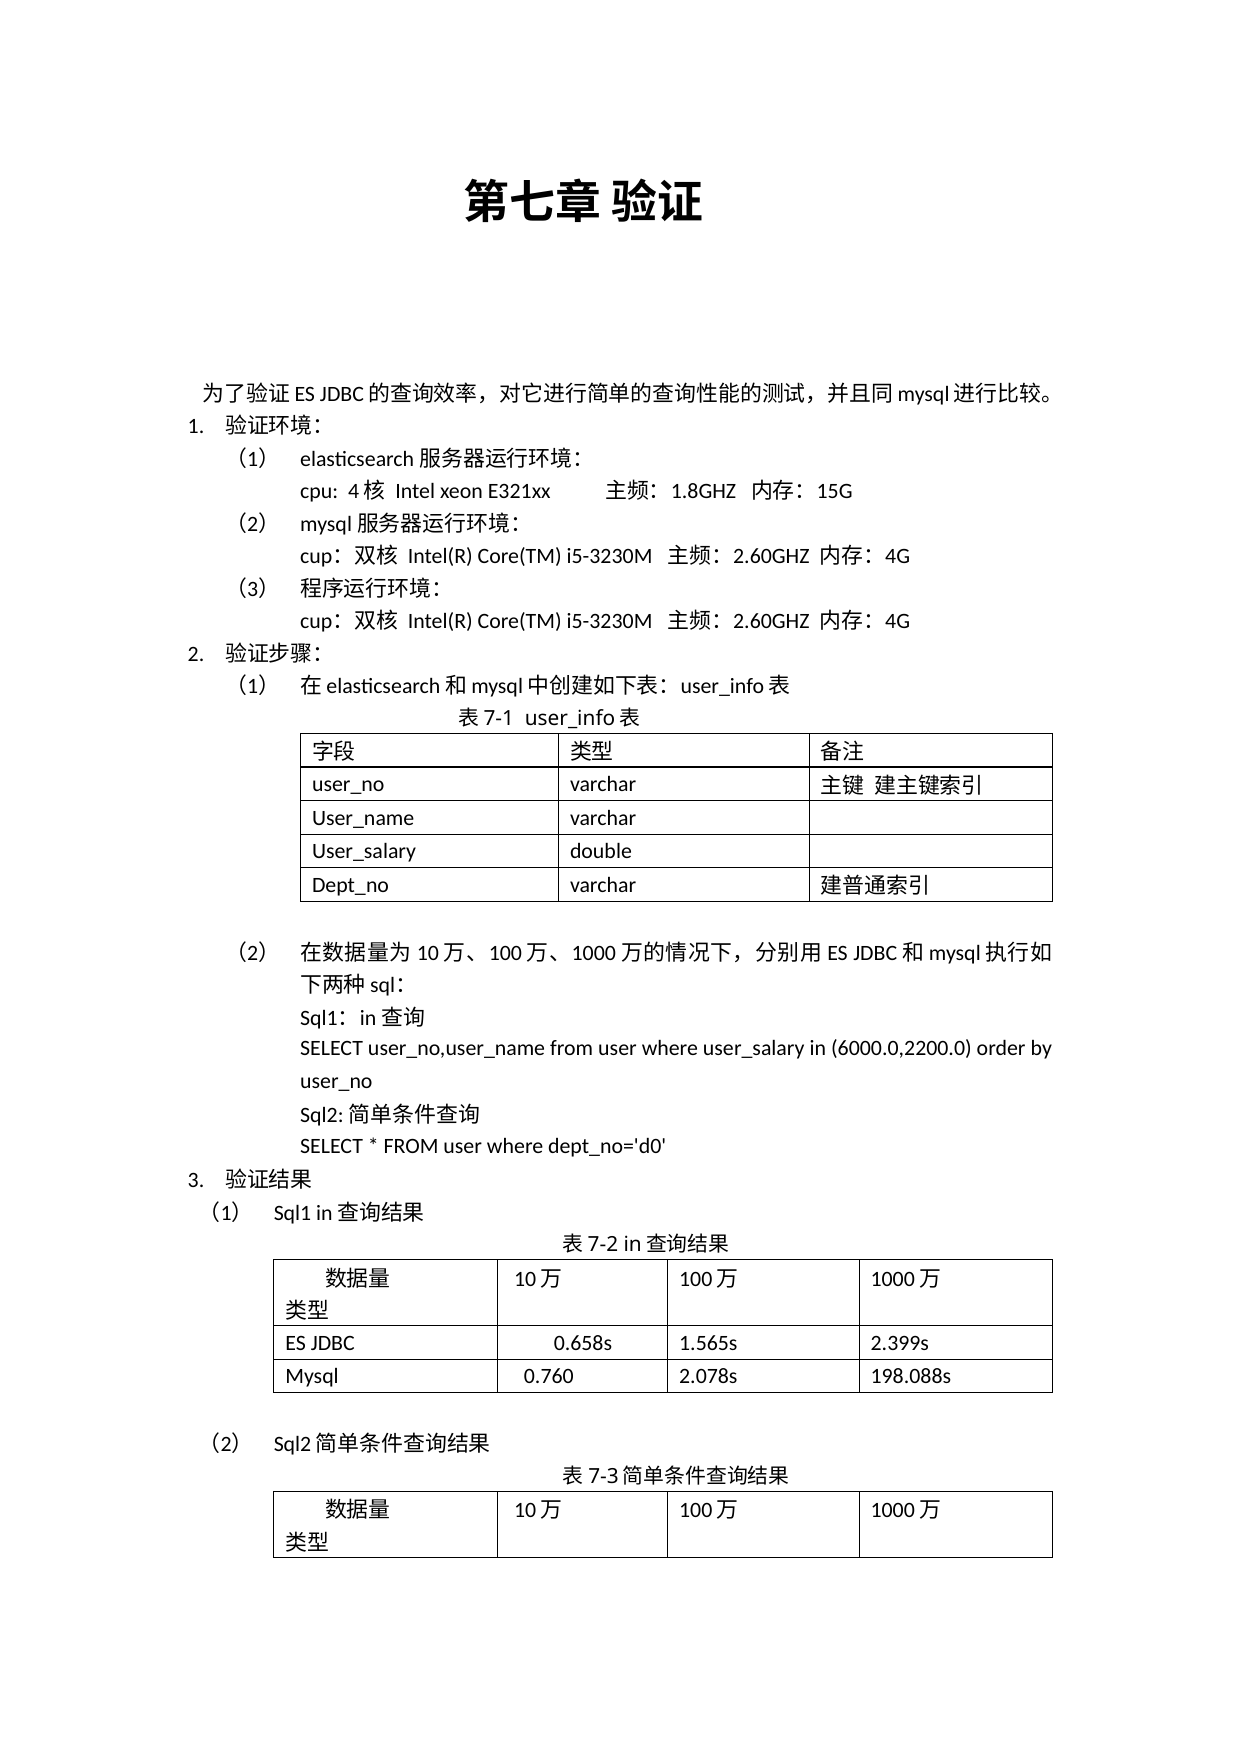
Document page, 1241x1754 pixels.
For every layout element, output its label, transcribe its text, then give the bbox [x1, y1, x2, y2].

table_header 1000万 [860, 1492, 1052, 1557]
table_header 1000万 [860, 1260, 1052, 1325]
text 表7-1 user_info表 [187, 700, 1053, 733]
table_cell 198.088s [860, 1360, 1052, 1392]
table_cell 2.399s [860, 1326, 1052, 1359]
text 为了验证ES JDBC的查询效率，对它进行简单的查询性能的测试，并且同mysql进行比较。 [187, 375, 1053, 408]
table_cell varchar [559, 801, 809, 833]
table_header 10万 [498, 1492, 667, 1557]
table_cell 2.078s [668, 1360, 859, 1392]
list cup：双核 Intel(R) Core(TM) i5-3230M 主频：2.60GHZ 内存：4G [300, 538, 1053, 570]
table_header 数据量 类型 [274, 1260, 497, 1325]
table_cell Dept_no [301, 868, 558, 901]
table_header 数据量 类型 [274, 1492, 497, 1557]
list 验证环境： [187, 408, 1053, 440]
list 验证结果 [187, 1162, 1053, 1194]
list 程序运行环境： [225, 570, 1053, 603]
table_cell User_name [301, 801, 558, 833]
list elasticsearch 服务器运行环境： [225, 440, 1053, 473]
table_cell varchar [559, 768, 809, 800]
table_cell Mysql [274, 1360, 497, 1392]
list SELECT * FROM user where dept_no='d0' [300, 1129, 1053, 1162]
table_cell double [559, 835, 809, 867]
table_header 100万 [668, 1492, 859, 1557]
table_cell ES JDBC [274, 1326, 497, 1359]
table_cell 0.658s [498, 1326, 667, 1359]
text 表7-2 in查询结果 [187, 1227, 1053, 1259]
list cup：双核 Intel(R) Core(TM) i5-3230M 主频：2.60GHZ 内存：4G [300, 603, 1053, 635]
list 在数据量为10万、100万、1000万的情况下，分别用ES JDBC和mysql执行如下两种sql： [225, 934, 1053, 999]
table_header 字段 [301, 734, 558, 766]
table_header 100万 [668, 1260, 859, 1325]
list Sql2简单条件查询结果 [198, 1426, 1053, 1458]
list Sql1：in 查询 [300, 999, 1053, 1032]
list Sql2: 简单条件查询 [300, 1097, 1053, 1129]
table_cell [810, 835, 1052, 867]
list SELECT user_no,user_name from user where user_salary in (6000.0,2200.0) order by user_no [300, 1032, 1053, 1097]
table_cell 0.760 [498, 1360, 667, 1392]
list cpu: 4核 Intel xeon E321xx 主频：1.8GHZ 内存：15G [300, 473, 1053, 505]
table_cell [810, 801, 1052, 833]
text 表 7-3简单条件查询结果 [187, 1458, 1053, 1491]
list 验证步骤： [187, 635, 1053, 668]
table_cell User_salary [301, 835, 558, 867]
table_cell 建普通索引 [810, 868, 1052, 901]
table_header 10万 [498, 1260, 667, 1325]
table_header 备注 [810, 734, 1052, 766]
table_cell 1.565s [668, 1326, 859, 1359]
table_cell varchar [559, 868, 809, 901]
subtitle 第七章 验证 [187, 150, 1053, 247]
list 在elasticsearch和mysql中创建如下表：user_info表 [225, 668, 1053, 700]
table_header 类型 [559, 734, 809, 766]
list mysql 服务器运行环境： [225, 505, 1053, 538]
table_cell user_no [301, 768, 558, 800]
list Sql1 in查询结果 [198, 1194, 1053, 1227]
table_cell 主键 建主键索引 [810, 768, 1052, 800]
